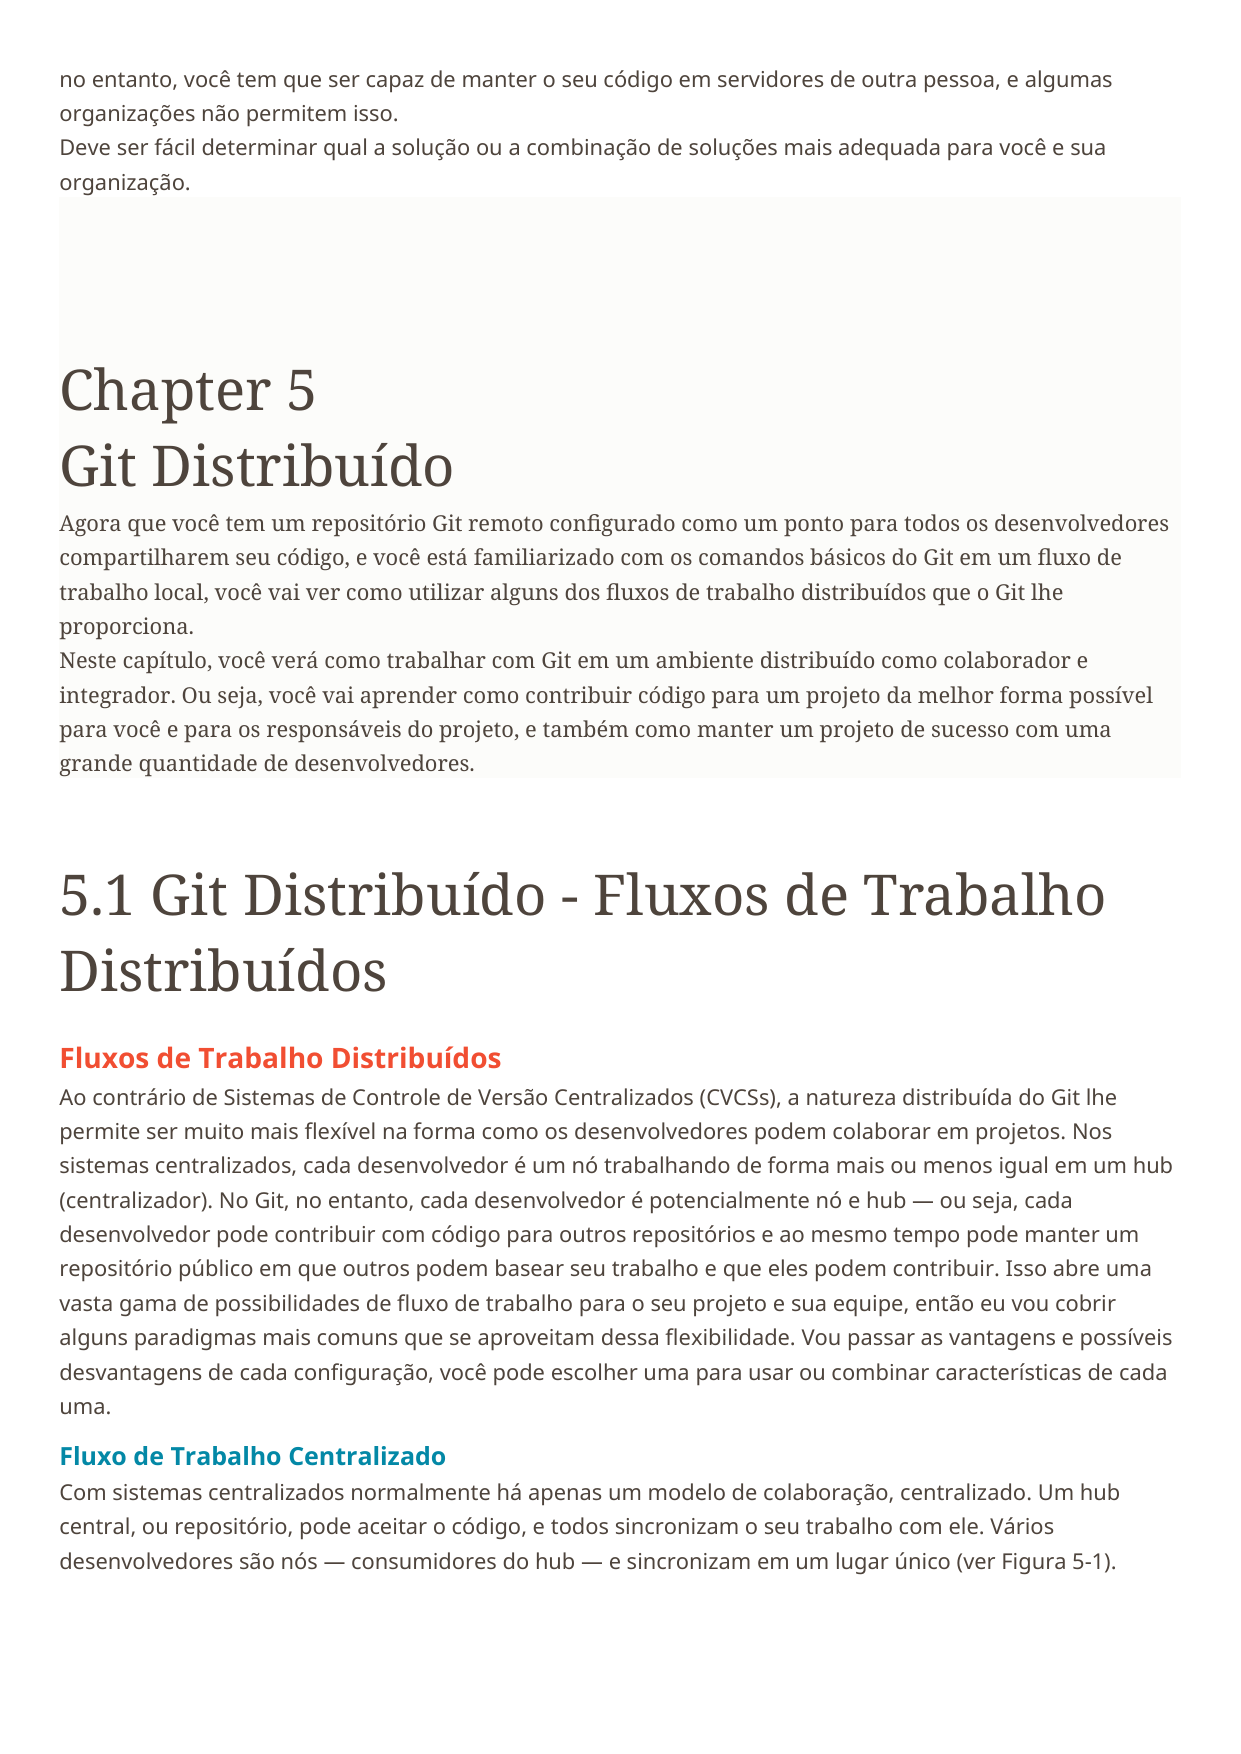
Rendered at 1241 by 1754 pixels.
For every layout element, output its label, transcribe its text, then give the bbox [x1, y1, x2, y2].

subtitle Git Distribuído [59, 427, 1181, 503]
text Com sistemas centralizados normalmente há apenas um modelo de colaboração, centralizado. Um hub central, ou repositório, pode aceitar o código, e todos sincronizam o seu trabalho com ele. Vários desenvolvedores são nós — consumidores do hub — e sincronizam em um lugar único (ver Figura 5-1). [59, 1472, 1181, 1575]
text Deve ser fácil determinar qual a solução ou a combinação de soluções mais adequada para você e sua organização. [59, 128, 1181, 197]
subtitle Chapter 5 [59, 350, 1181, 427]
text Neste capítulo, você verá como trabalhar com Git em um ambiente distribuído como colaborador e integrador. Ou seja, você vai aprender como contribuir código para um projeto da melhor forma possível para você e para os responsáveis do projeto, e também como manter um projeto de sucesso com uma grande quantidade de desenvolvedores. [59, 641, 1181, 778]
text Agora que você tem um repositório Git remoto configurado como um ponto para todos os desenvolvedores compartilharem seu código, e você está familiarizado com os comandos básicos do Git em um fluxo de trabalho local, você vai ver como utilizar alguns dos fluxos de trabalho distribuídos que o Git lhe proporciona. [59, 503, 1181, 641]
text Ao contrário de Sistemas de Controle de Versão Centralizados (CVCSs), a natureza distribuída do Git lhe permite ser muito mais flexível na forma como os desenvolvedores podem colaborar em projetos. Nos sistemas centralizados, cada desenvolvedor é um nó trabalhando de forma mais ou menos igual em um hub (centralizador). No Git, no entanto, cada desenvolvedor é potencialmente nó e hub — ou seja, cada desenvolvedor pode contribuir com código para outros repositórios e ao mesmo tempo pode manter um repositório público em que outros podem basear seu trabalho e que eles podem contribuir. Isso abre uma vasta gama de possibilidades de fluxo de trabalho para o seu projeto e sua equipe, então eu vou cobrir alguns paradigmas mais comuns que se aproveitam dessa flexibilidade. Vou passar as vantagens e possíveis desvantagens de cada configuração, você pode escolher uma para usar ou combinar características de cada uma. [59, 1077, 1181, 1421]
subtitle 5.1 Git Distribuído - Fluxos de Trabalho Distribuídos [59, 855, 1181, 1008]
subtitle Fluxos de Trabalho Distribuídos [59, 1008, 1181, 1077]
subtitle Fluxo de Trabalho Centralizado [59, 1421, 1181, 1472]
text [59, 59, 1181, 128]
